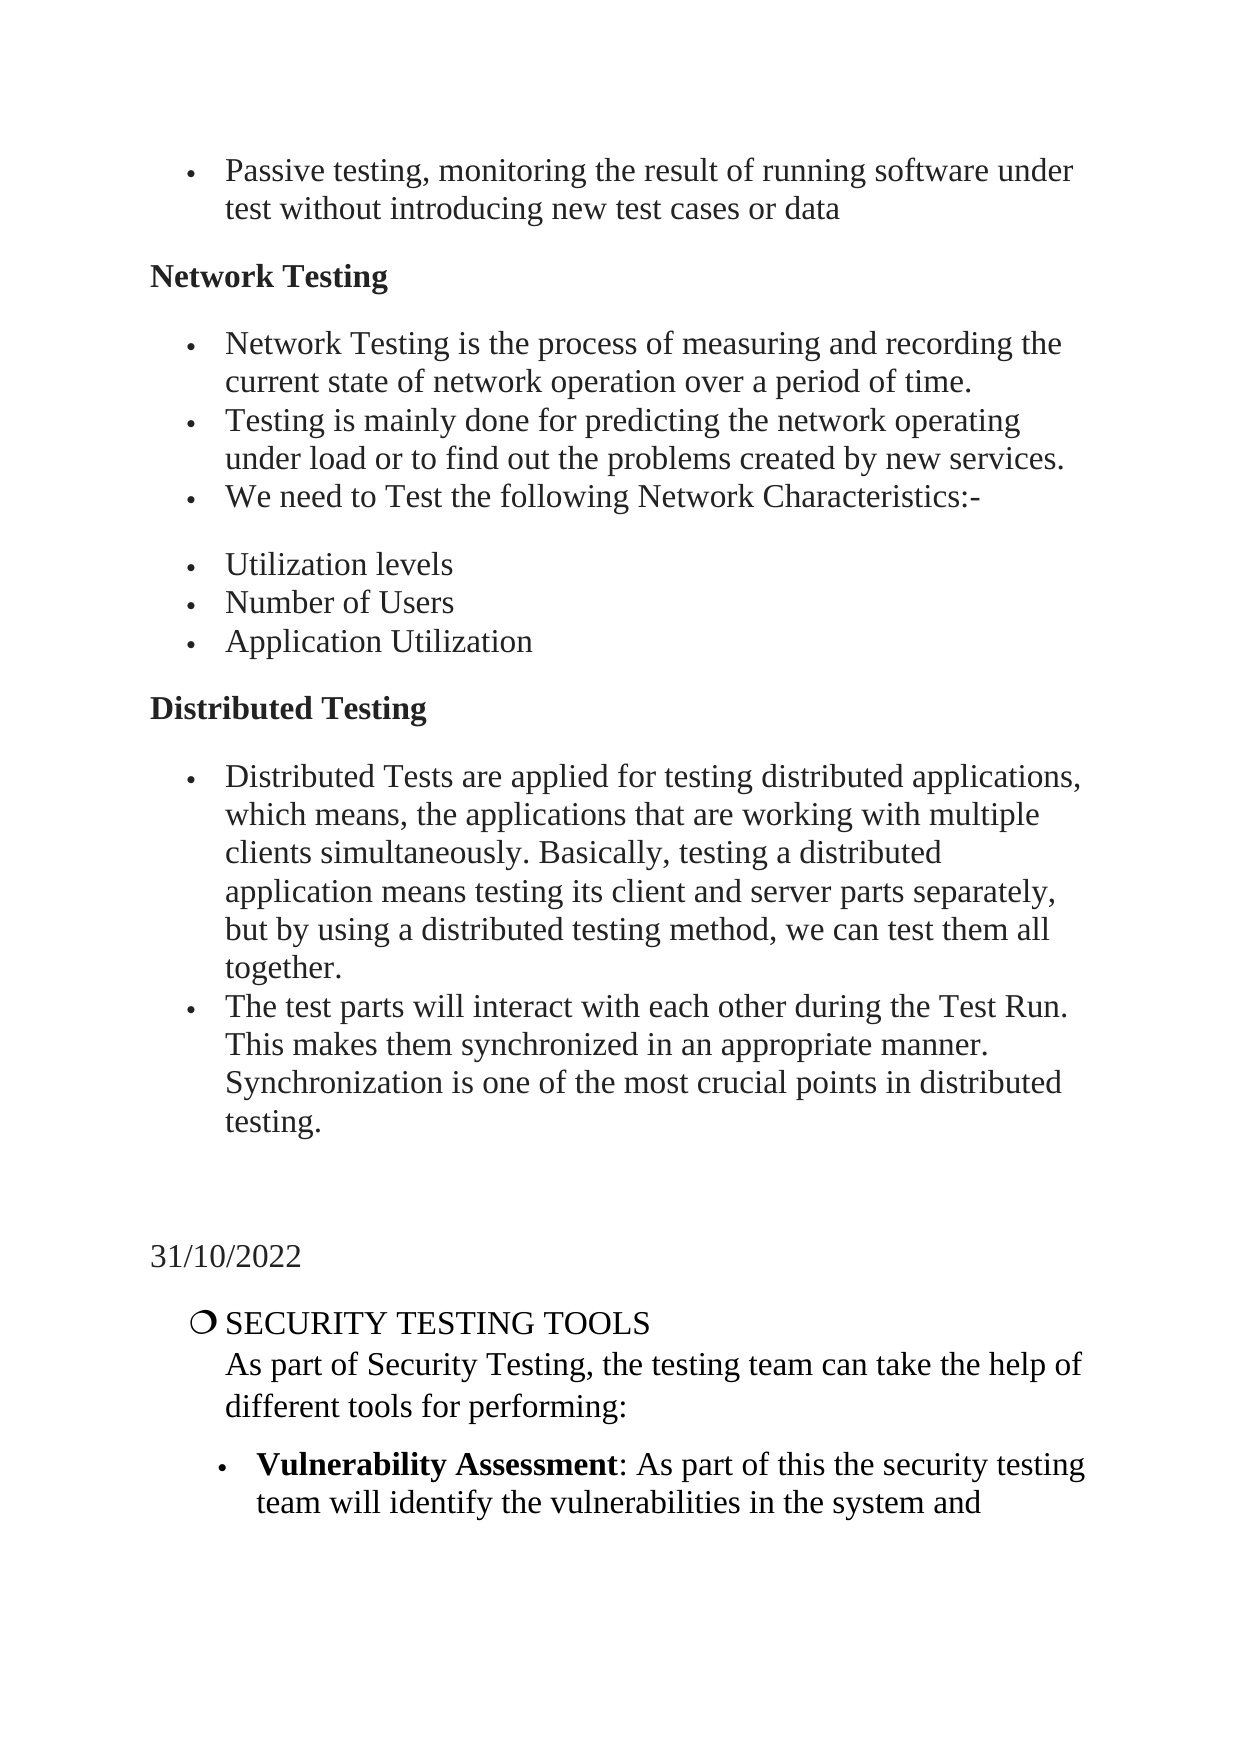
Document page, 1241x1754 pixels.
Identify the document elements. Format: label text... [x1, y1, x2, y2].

list Utilization levels [187, 544, 1090, 582]
list Distributed Tests are applied for testing distributed applications, which means, the applications that are working with multiple clients simultaneously. Basically, testing a distributed application means testing its client and server parts separately, but by using a distributed testing method, we can test them all together. [187, 756, 1090, 986]
list Network Testing is the process of measuring and recording the current state of network operation over a period of time. [187, 323, 1090, 400]
list The test parts will interact with each other during the Test Run. This makes them synchronized in an appropriate manner. Synchronization is one of the most crucial points in distributed testing. [187, 986, 1090, 1139]
list SECURITY TESTING TOOLS [187, 1303, 1090, 1342]
list Passive testing, monitoring the result of running software under test without introducing new test cases or data [187, 150, 1090, 227]
list Testing is mainly done for predicting the network operating under load or to find out the problems created by new services. [187, 400, 1090, 477]
list Application Utilization [187, 621, 1090, 659]
text Distributed Testing [150, 688, 1090, 727]
text Network Testing [150, 256, 1090, 294]
list As part of Security Testing, the testing team can take the help of different tools for performing: [225, 1345, 1090, 1424]
list We need to Test the following Network Characteristics:- [187, 477, 1090, 515]
list Number of Users [187, 582, 1090, 621]
text 31/10/2022 [150, 1236, 1090, 1274]
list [219, 1444, 1090, 1521]
